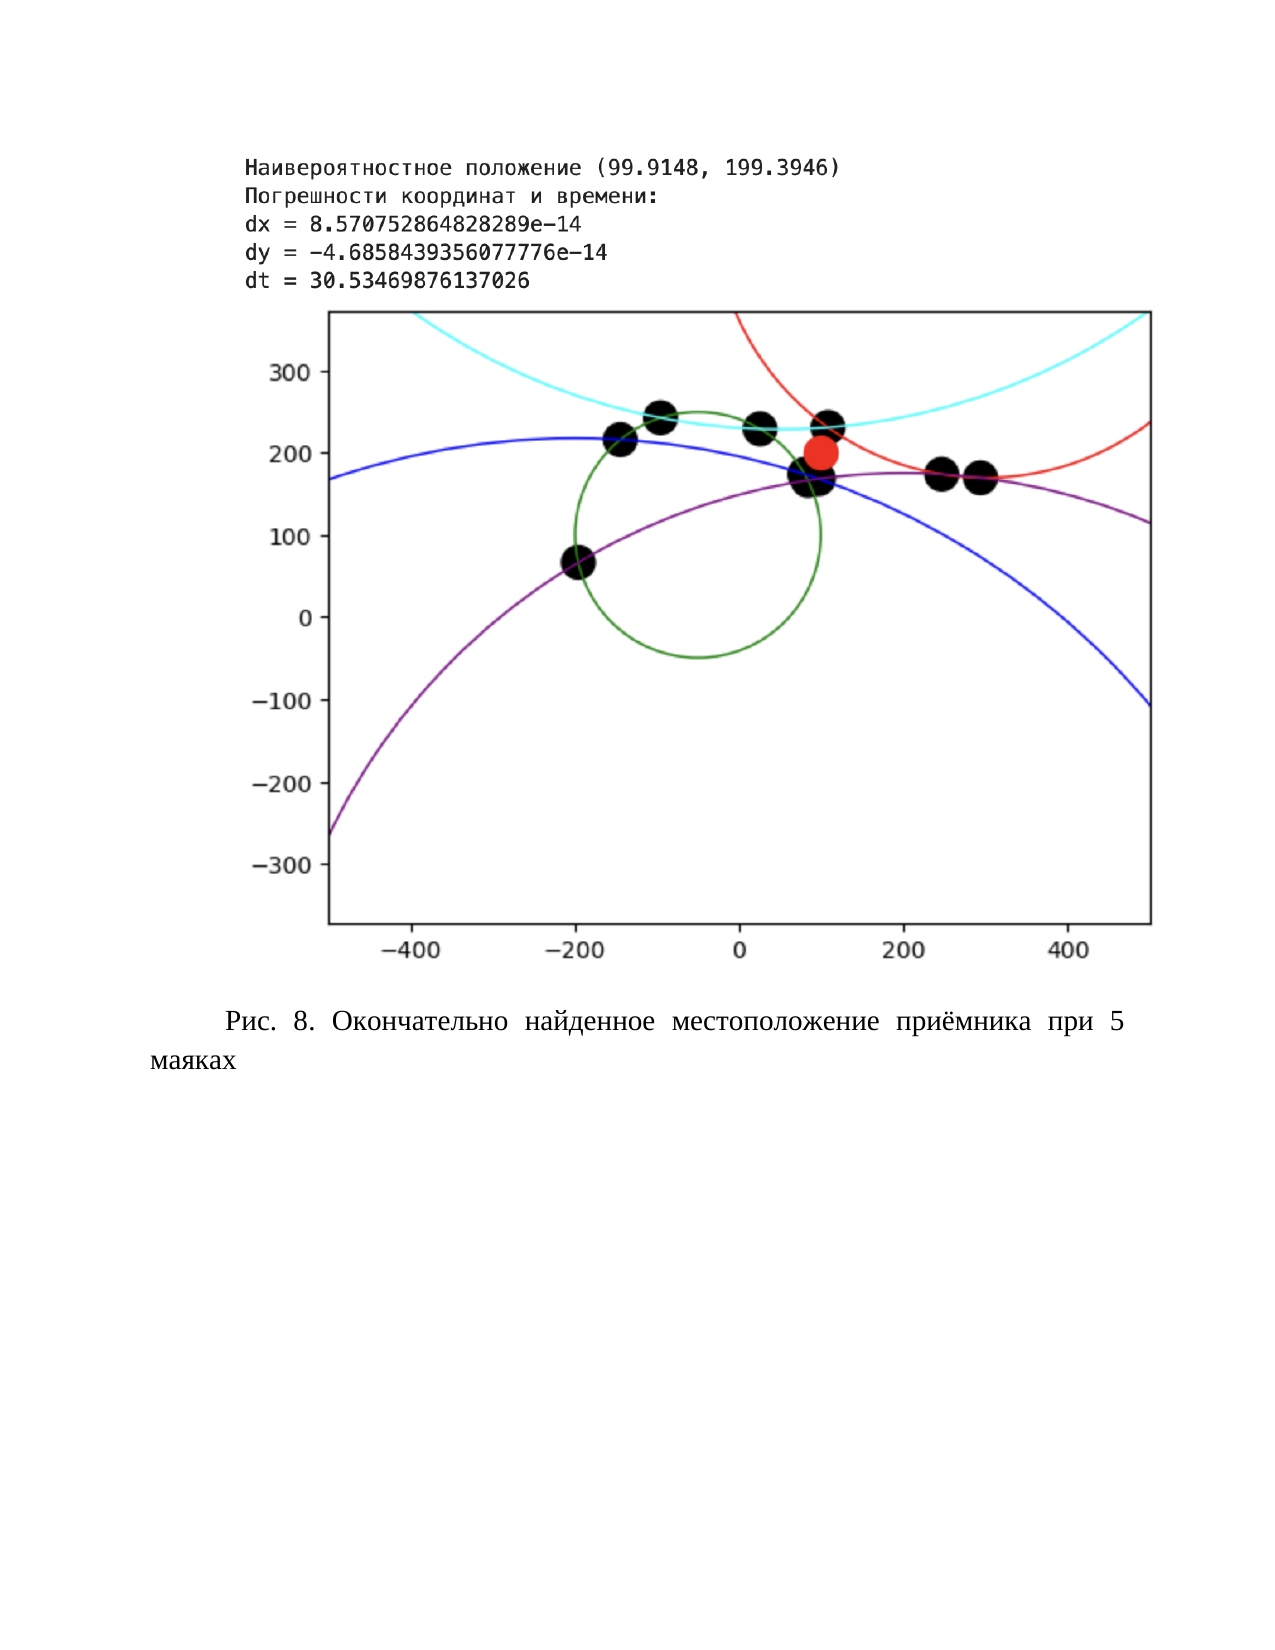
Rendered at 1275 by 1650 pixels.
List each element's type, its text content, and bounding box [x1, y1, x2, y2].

picture [225, 150, 1200, 1000]
text Рис. 8. Окончательно найденное местоположение приёмника при 5 маяках [150, 1003, 1125, 1076]
